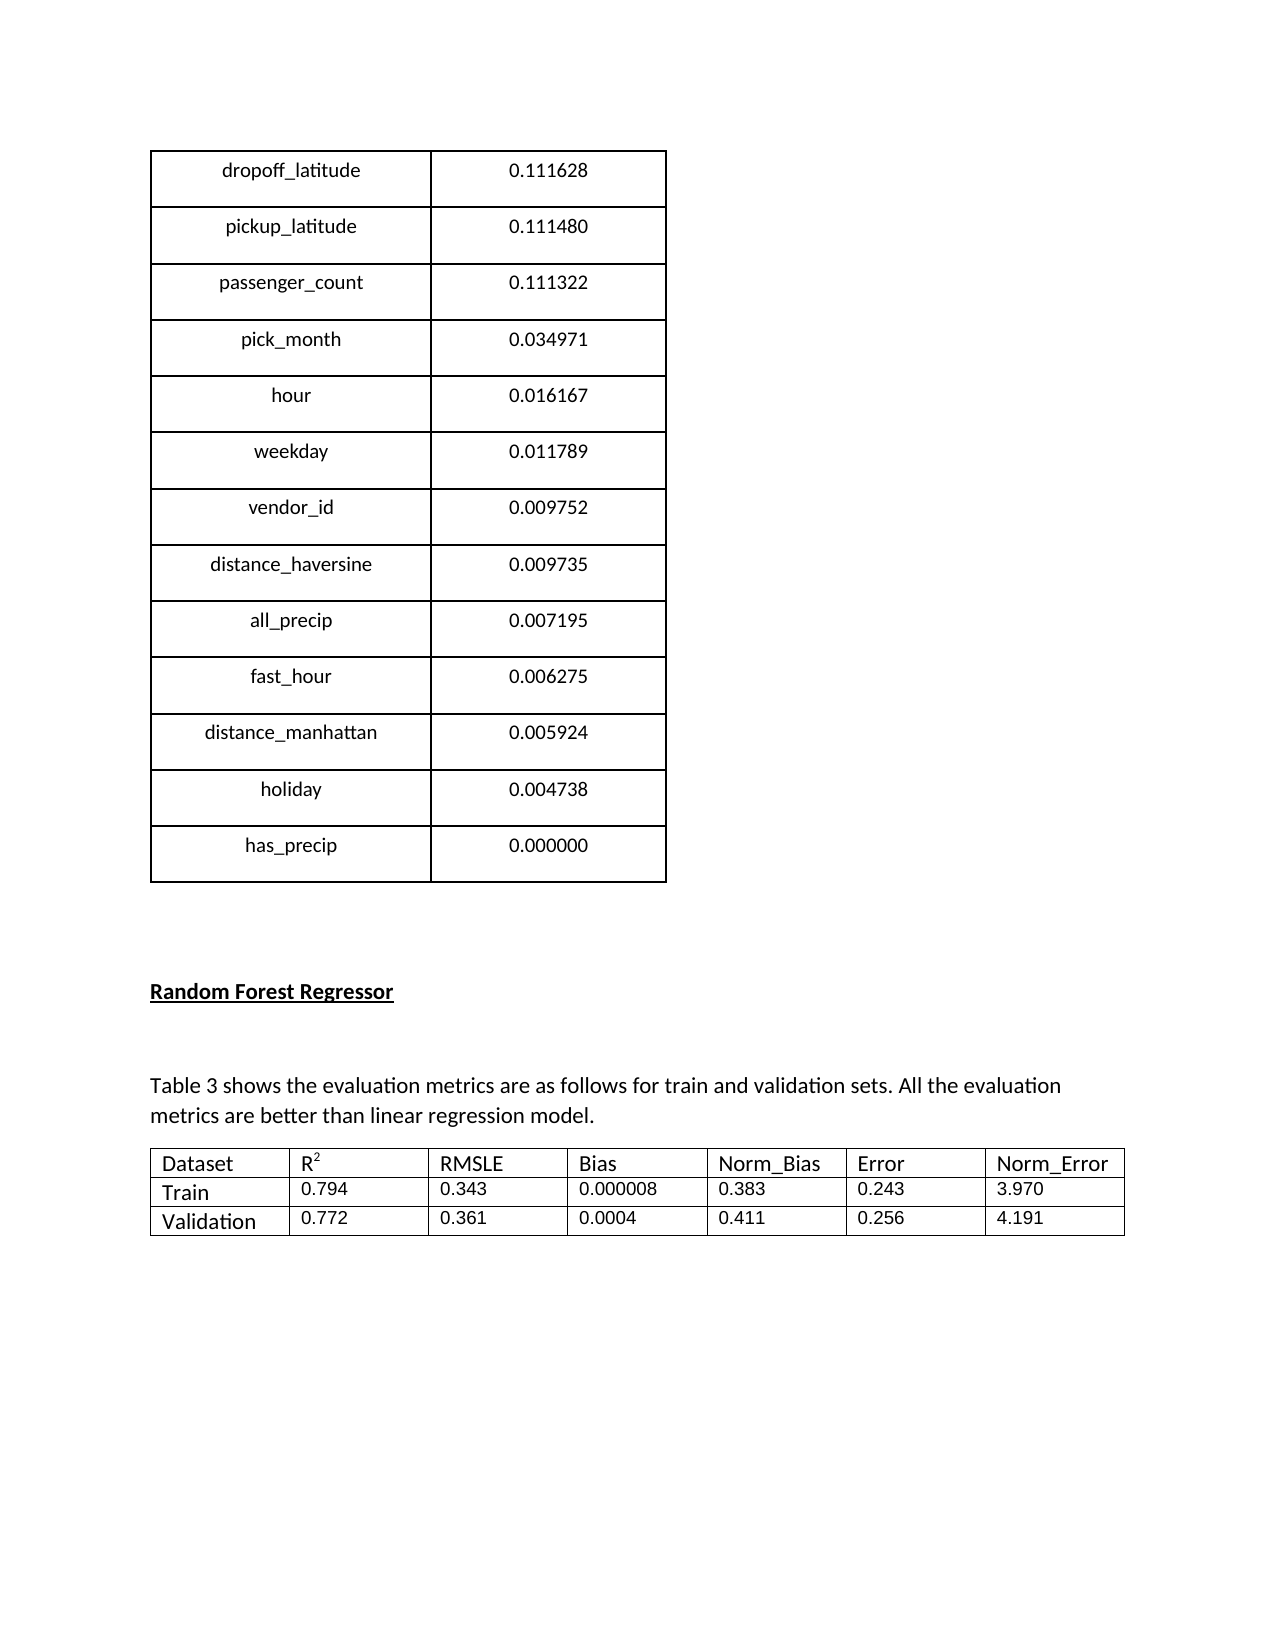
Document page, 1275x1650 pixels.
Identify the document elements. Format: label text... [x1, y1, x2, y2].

table_cell 0.383 [708, 1178, 846, 1206]
table_cell vendor_id [152, 490, 430, 544]
table_cell 0.000000 [432, 827, 665, 881]
table_cell 0.111480 [432, 208, 665, 262]
table_cell 0.111628 [432, 152, 665, 206]
table_cell distance_manhattan [152, 715, 430, 769]
table_cell weekday [152, 433, 430, 487]
table_cell 0.005924 [432, 715, 665, 769]
text Table 3 shows the evaluation metrics are as follows for train and validation sets. All the evaluation metrics are better than linear regression model. [150, 1071, 1125, 1129]
table_cell distance_haversine [152, 546, 430, 600]
table_header RMSLE [429, 1149, 567, 1177]
table_cell holiday [152, 771, 430, 825]
table_header Error [847, 1149, 985, 1177]
table_cell all_precip [152, 602, 430, 656]
table_cell passenger_count [152, 265, 430, 319]
table_cell 0.111322 [432, 265, 665, 319]
table_cell 0.0004 [568, 1207, 707, 1235]
table_cell pickup_latitude [152, 208, 430, 262]
table_header Norm_Error [986, 1149, 1124, 1177]
table_cell 0.009752 [432, 490, 665, 544]
table_cell 0.000008 [568, 1178, 707, 1206]
table_cell 0.343 [429, 1178, 567, 1206]
table_cell 3.970 [986, 1178, 1124, 1206]
table_cell Train [151, 1178, 289, 1206]
table_header Dataset [151, 1149, 289, 1177]
table_cell 4.191 [986, 1207, 1124, 1235]
table_cell hour [152, 377, 430, 431]
table_cell 0.009735 [432, 546, 665, 600]
table_cell 0.794 [290, 1178, 428, 1206]
table_cell 0.411 [708, 1207, 846, 1235]
table_cell 0.016167 [432, 377, 665, 431]
text Random Forest Regressor [150, 977, 1125, 1005]
table_header R2 [290, 1149, 428, 1177]
table_header Bias [568, 1149, 707, 1177]
table_cell 0.011789 [432, 433, 665, 487]
table_cell Validation [151, 1207, 289, 1235]
table_cell 0.007195 [432, 602, 665, 656]
table_header Norm_Bias [708, 1149, 846, 1177]
table_cell pick_month [152, 321, 430, 375]
table_cell 0.256 [847, 1207, 985, 1235]
table_cell 0.361 [429, 1207, 567, 1235]
table_cell 0.772 [290, 1207, 428, 1235]
table_cell 0.004738 [432, 771, 665, 825]
table_cell dropoff_latitude [152, 152, 430, 206]
table_cell 0.006275 [432, 658, 665, 712]
table_cell 0.034971 [432, 321, 665, 375]
table_cell has_precip [152, 827, 430, 881]
table_cell fast_hour [152, 658, 430, 712]
table_cell 0.243 [847, 1178, 985, 1206]
